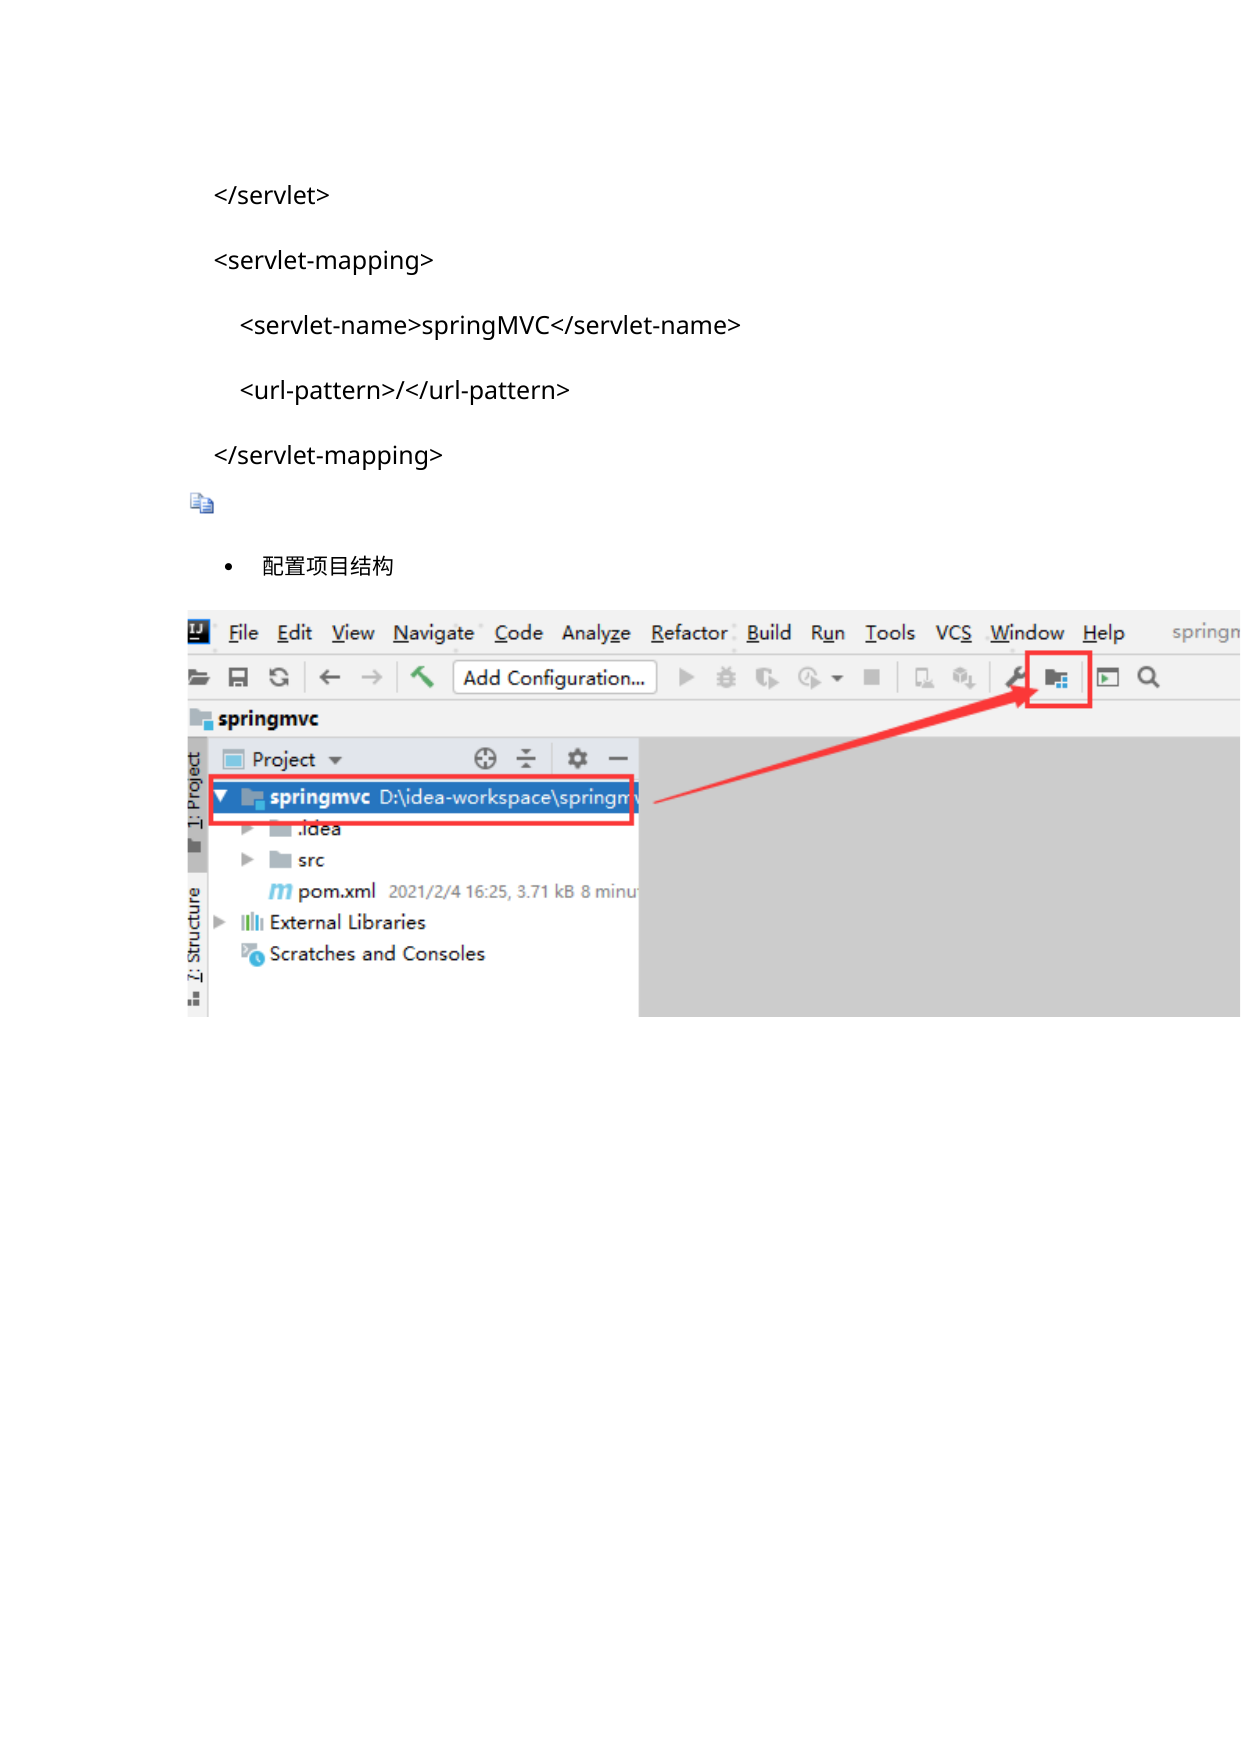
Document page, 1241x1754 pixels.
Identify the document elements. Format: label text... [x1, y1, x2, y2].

text </servlet> [187, 162, 1053, 227]
text <url-pattern>/</url-pattern> [187, 357, 1053, 422]
picture [187, 487, 219, 519]
picture [187, 610, 1241, 1017]
text <servlet-name>springMVC</servlet-name> [187, 292, 1053, 357]
text </servlet-mapping> [187, 422, 1053, 487]
text <servlet-mapping> [187, 227, 1053, 292]
list 配置项目结构 [225, 549, 1053, 581]
